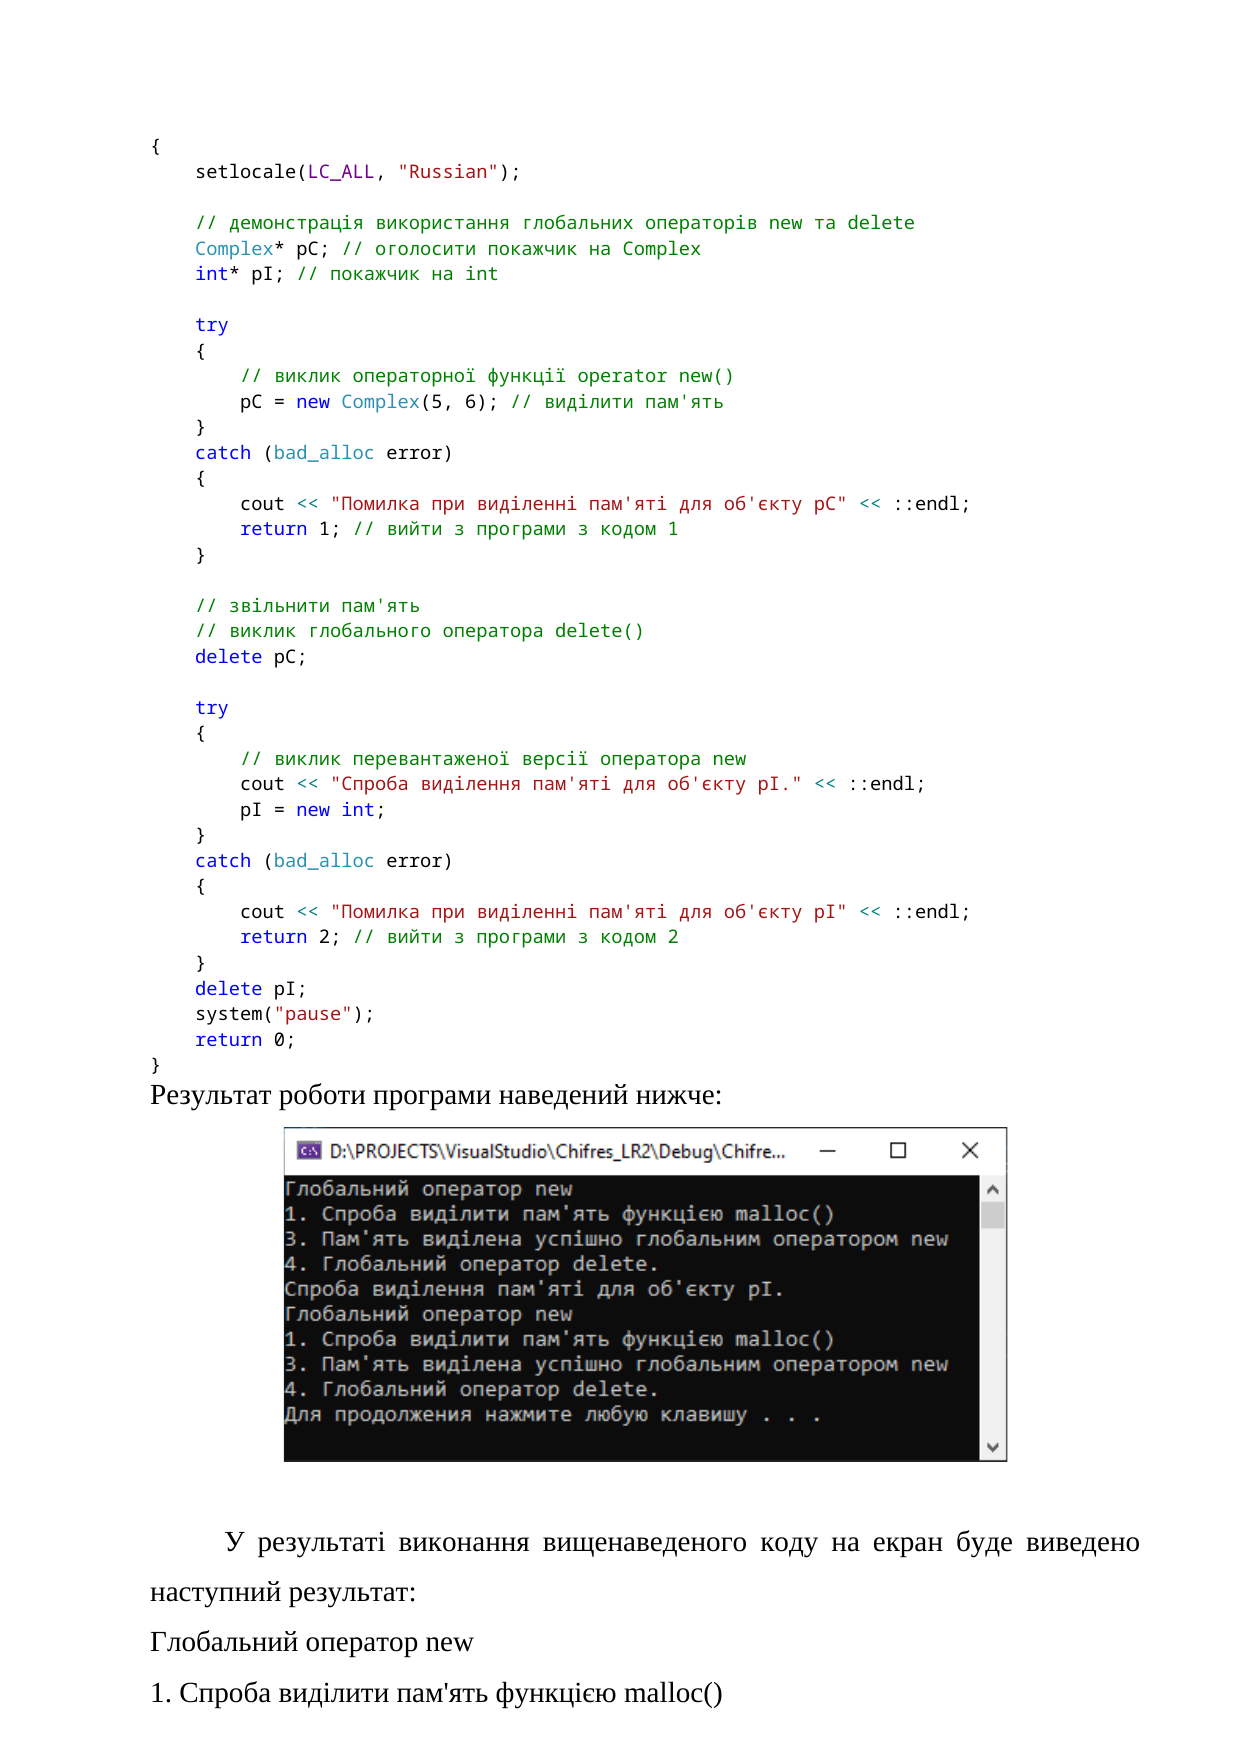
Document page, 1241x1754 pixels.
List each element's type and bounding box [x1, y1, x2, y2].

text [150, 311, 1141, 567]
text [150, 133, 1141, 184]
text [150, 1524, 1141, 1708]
picture [283, 1127, 1008, 1462]
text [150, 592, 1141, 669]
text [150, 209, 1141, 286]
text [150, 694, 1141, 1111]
